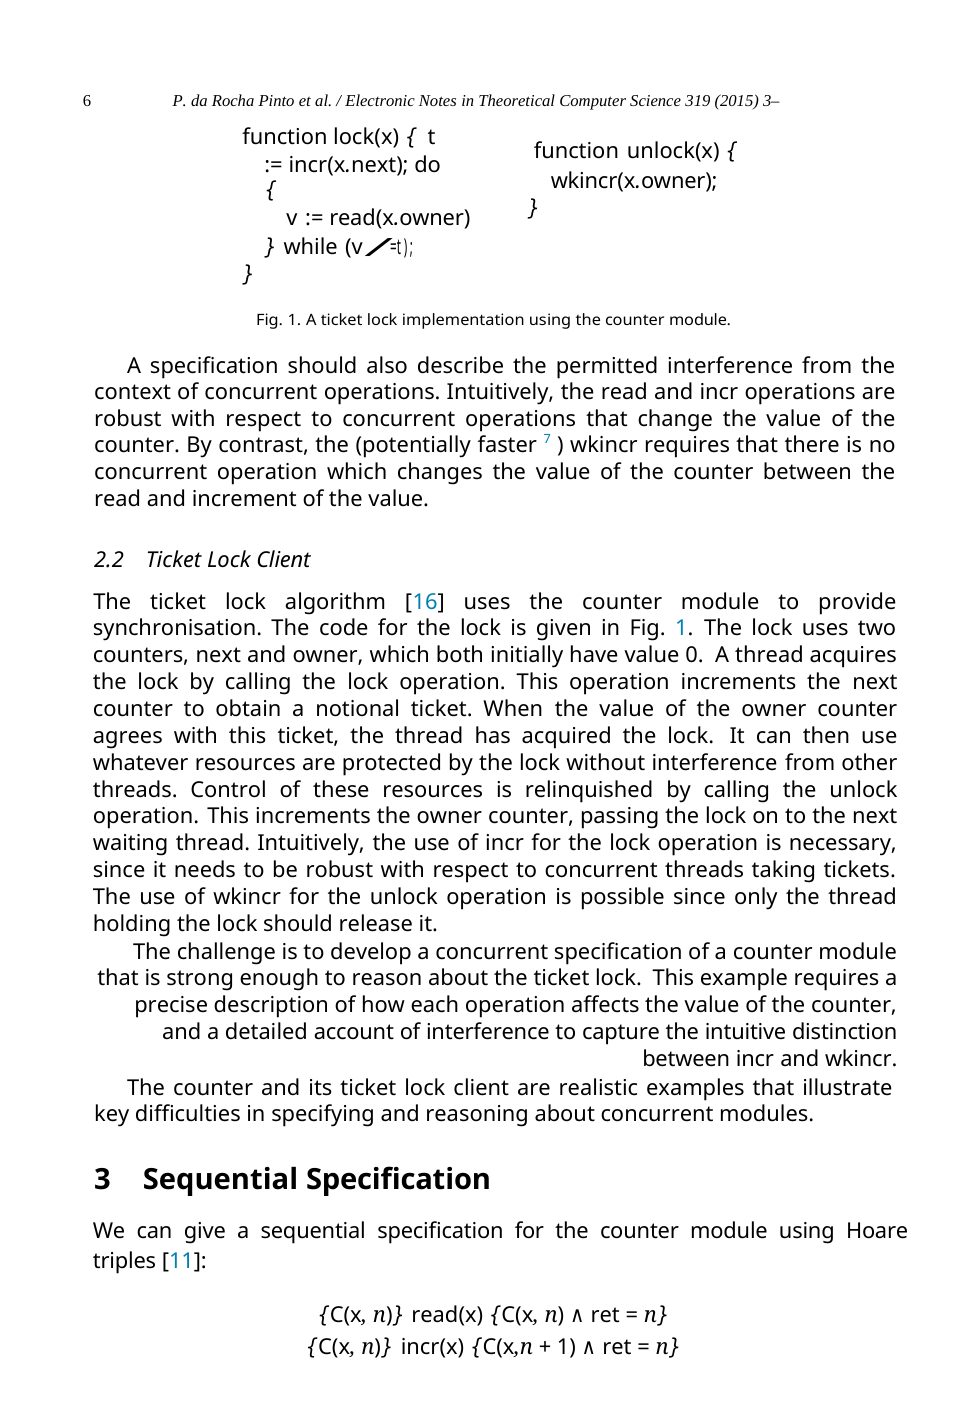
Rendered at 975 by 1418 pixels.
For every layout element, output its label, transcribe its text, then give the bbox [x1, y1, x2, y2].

text The challenge is to develop a concurrent specification of a counter module that is strong enough to reason about the ticket lock. This example requires a precise description of how each operation affects the value of the counter, and a detailed account of interference to capture the intuitive distinction between incr and wkincr. [94, 938, 897, 1072]
list Ticket Lock Client [94, 544, 908, 574]
text } while (v /=t); [264, 231, 475, 260]
text A specification should also describe the permitted interference from the context of concurrent operations. Intuitively, the read and incr operations are robust with respect to concurrent operations that change the value of the counter. By contrast, the (potentially faster 7 ) wkincr requires that there is no concurrent operation which changes the value of the counter between the read and increment of the value. [94, 352, 896, 513]
text {C(x, n)} read(x) {C(x, n) ∧ ret = n} [78, 1297, 908, 1329]
text } [527, 195, 908, 221]
text wkincr(x.owner); [479, 164, 789, 194]
text We can give a sequential specification for the counter module using Hoare triples [11]: [93, 1215, 908, 1274]
text function lock(x) { t := incr(x.next); do { [242, 122, 447, 203]
text v := read(x.owner) [286, 203, 475, 231]
text function unlock(x) { [479, 135, 793, 164]
text The counter and its ticket lock client are realistic examples that illustrate key difficulties in specifying and reasoning about concurrent modules. [94, 1074, 894, 1127]
subtitle Sequential Specification [94, 1158, 908, 1198]
text The ticket lock algorithm [16] uses the counter module to provide synchronisation. The code for the lock is given in Fig. 1. The lock uses two counters, next and owner, which both initially have value 0. A thread acquires the lock by calling the lock operation. This operation increments the next counter to obtain a notional ticket. When the value of the owner counter agrees with this ticket, the thread has acquired the lock. It can then use whatever resources are protected by the lock without interference from other threads. Control of these resources is relinquished by calling the unlock operation. This increments the owner counter, passing the lock on to the next waiting thread. Intuitively, the use of incr for the lock operation is necessary, since it needs to be robust with respect to concurrent threads taking tickets. The use of wkincr for the unlock operation is possible since only the thread holding the lock should release it. [93, 588, 897, 938]
text } [242, 261, 908, 287]
text Fig. 1. A ticket lock implementation using the counter module. [78, 309, 908, 330]
text {C(x, n)} incr(x) {C(x,n + 1) ∧ ret = n} [78, 1329, 908, 1361]
